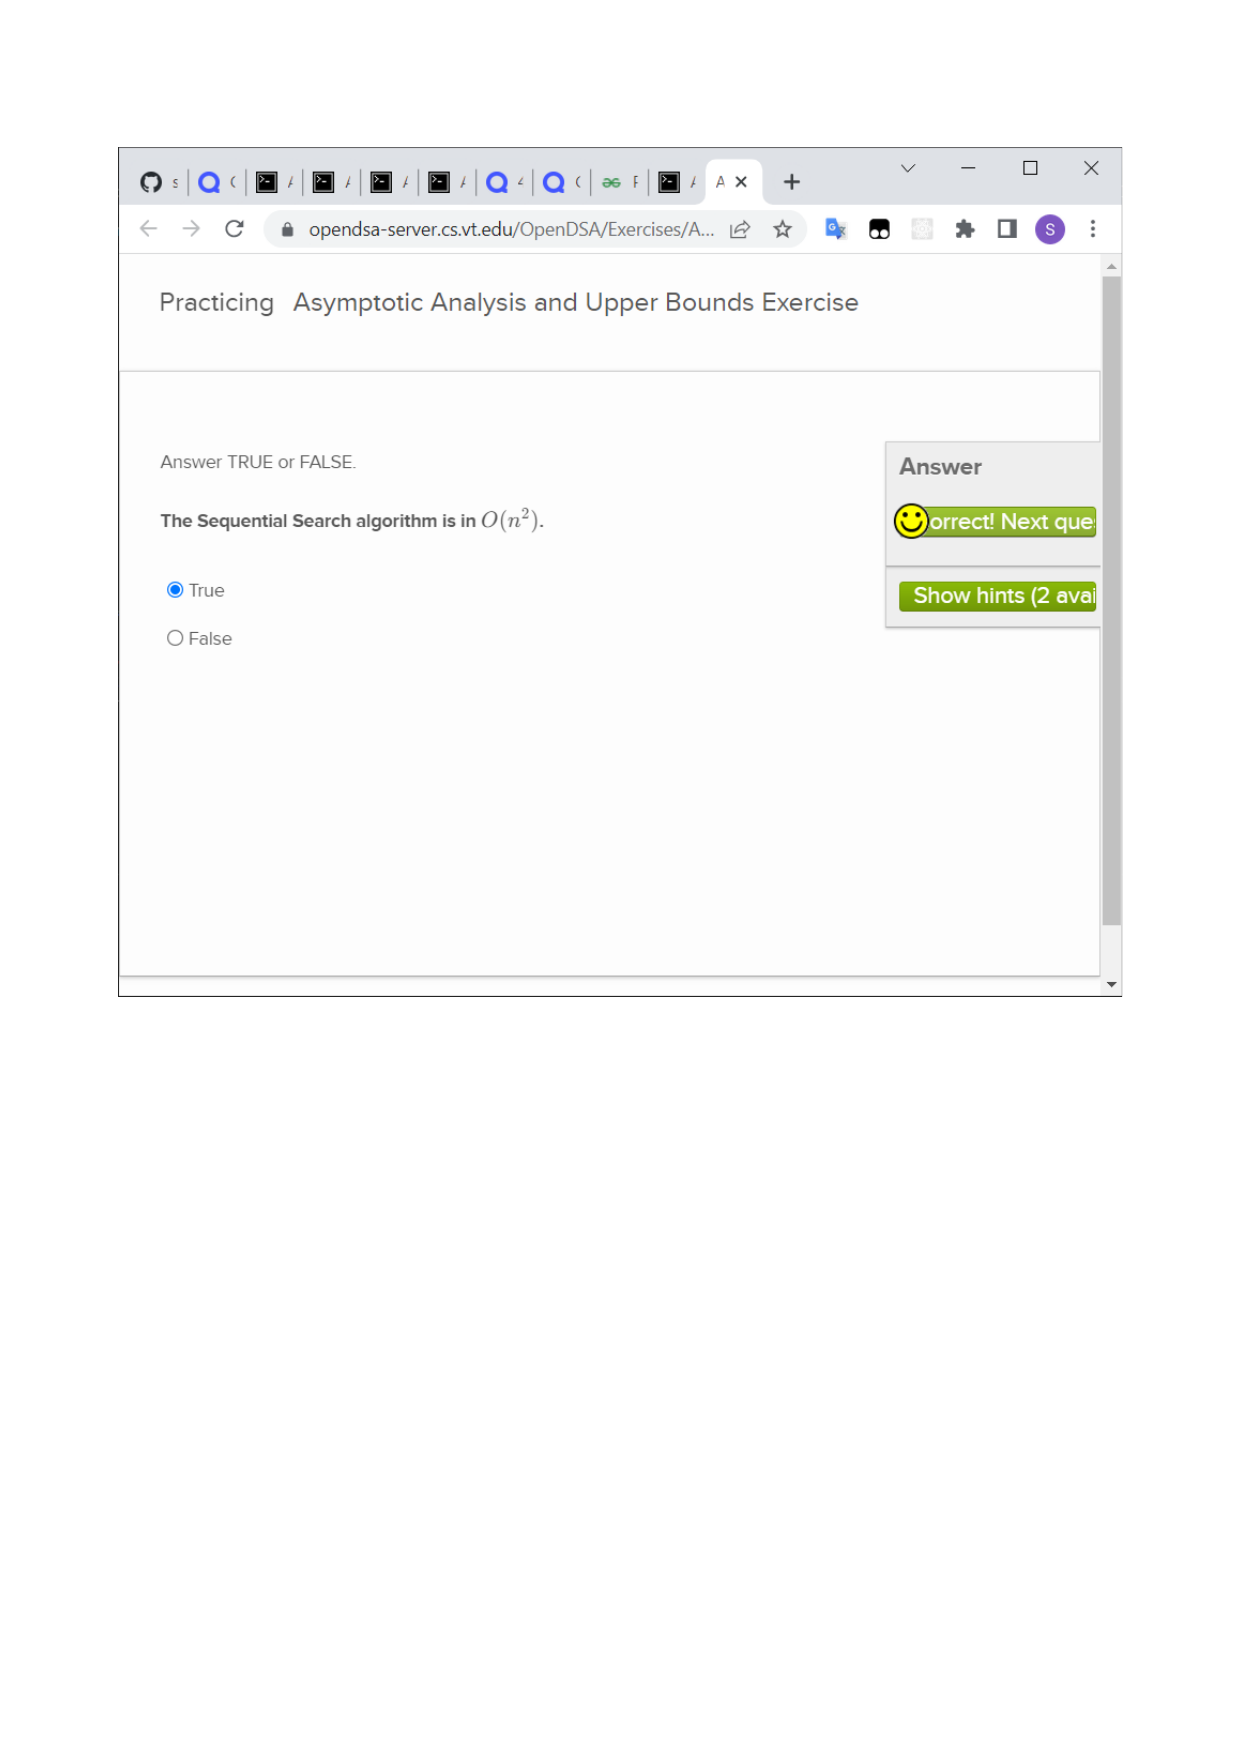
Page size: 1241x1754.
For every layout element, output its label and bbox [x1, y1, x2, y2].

picture [118, 147, 1123, 997]
